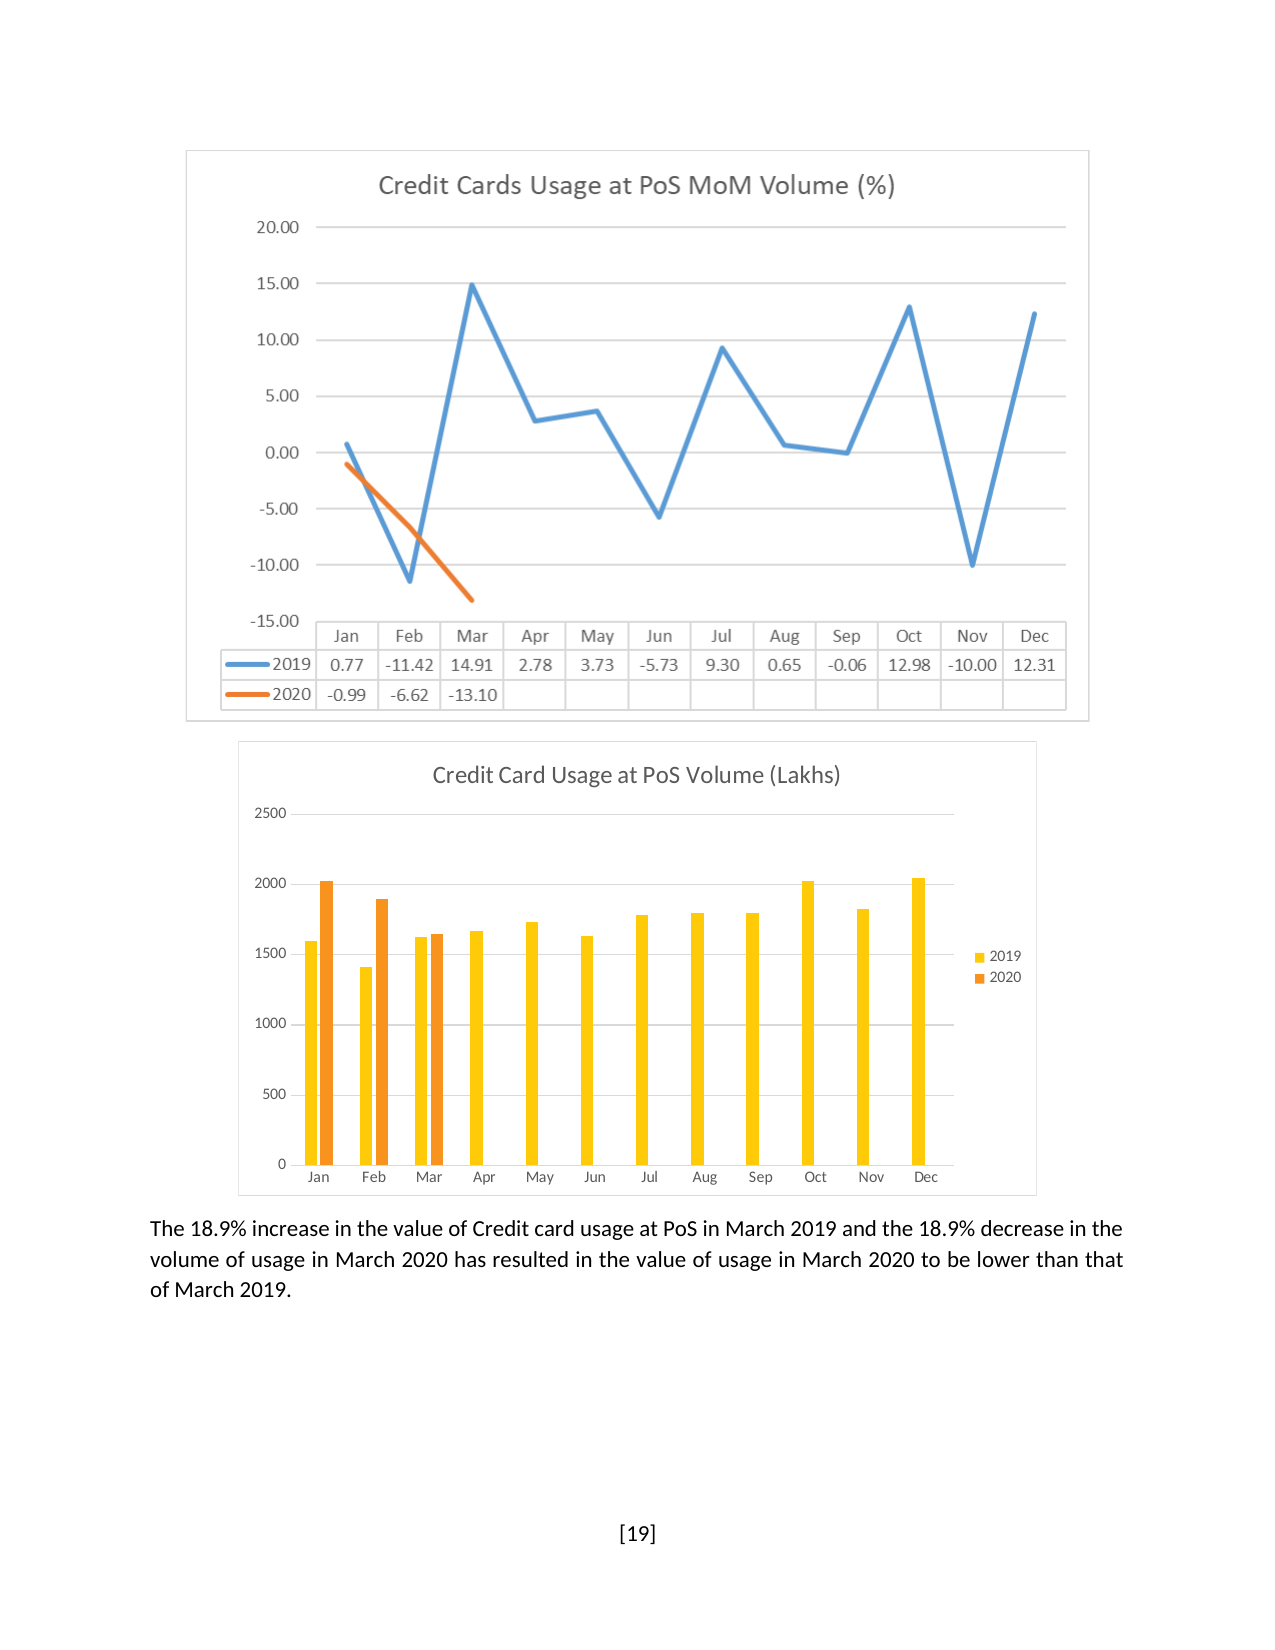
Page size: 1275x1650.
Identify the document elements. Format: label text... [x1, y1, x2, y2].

picture [185, 150, 1090, 722]
text The 18.9% increase in the value of Credit card usage at PoS in March 2019 and the 18.9% decrease in the volume of usage in March 2020 has resulted in the value of usage in March 2020 to be lower than that of March 2019. [150, 1214, 1125, 1303]
